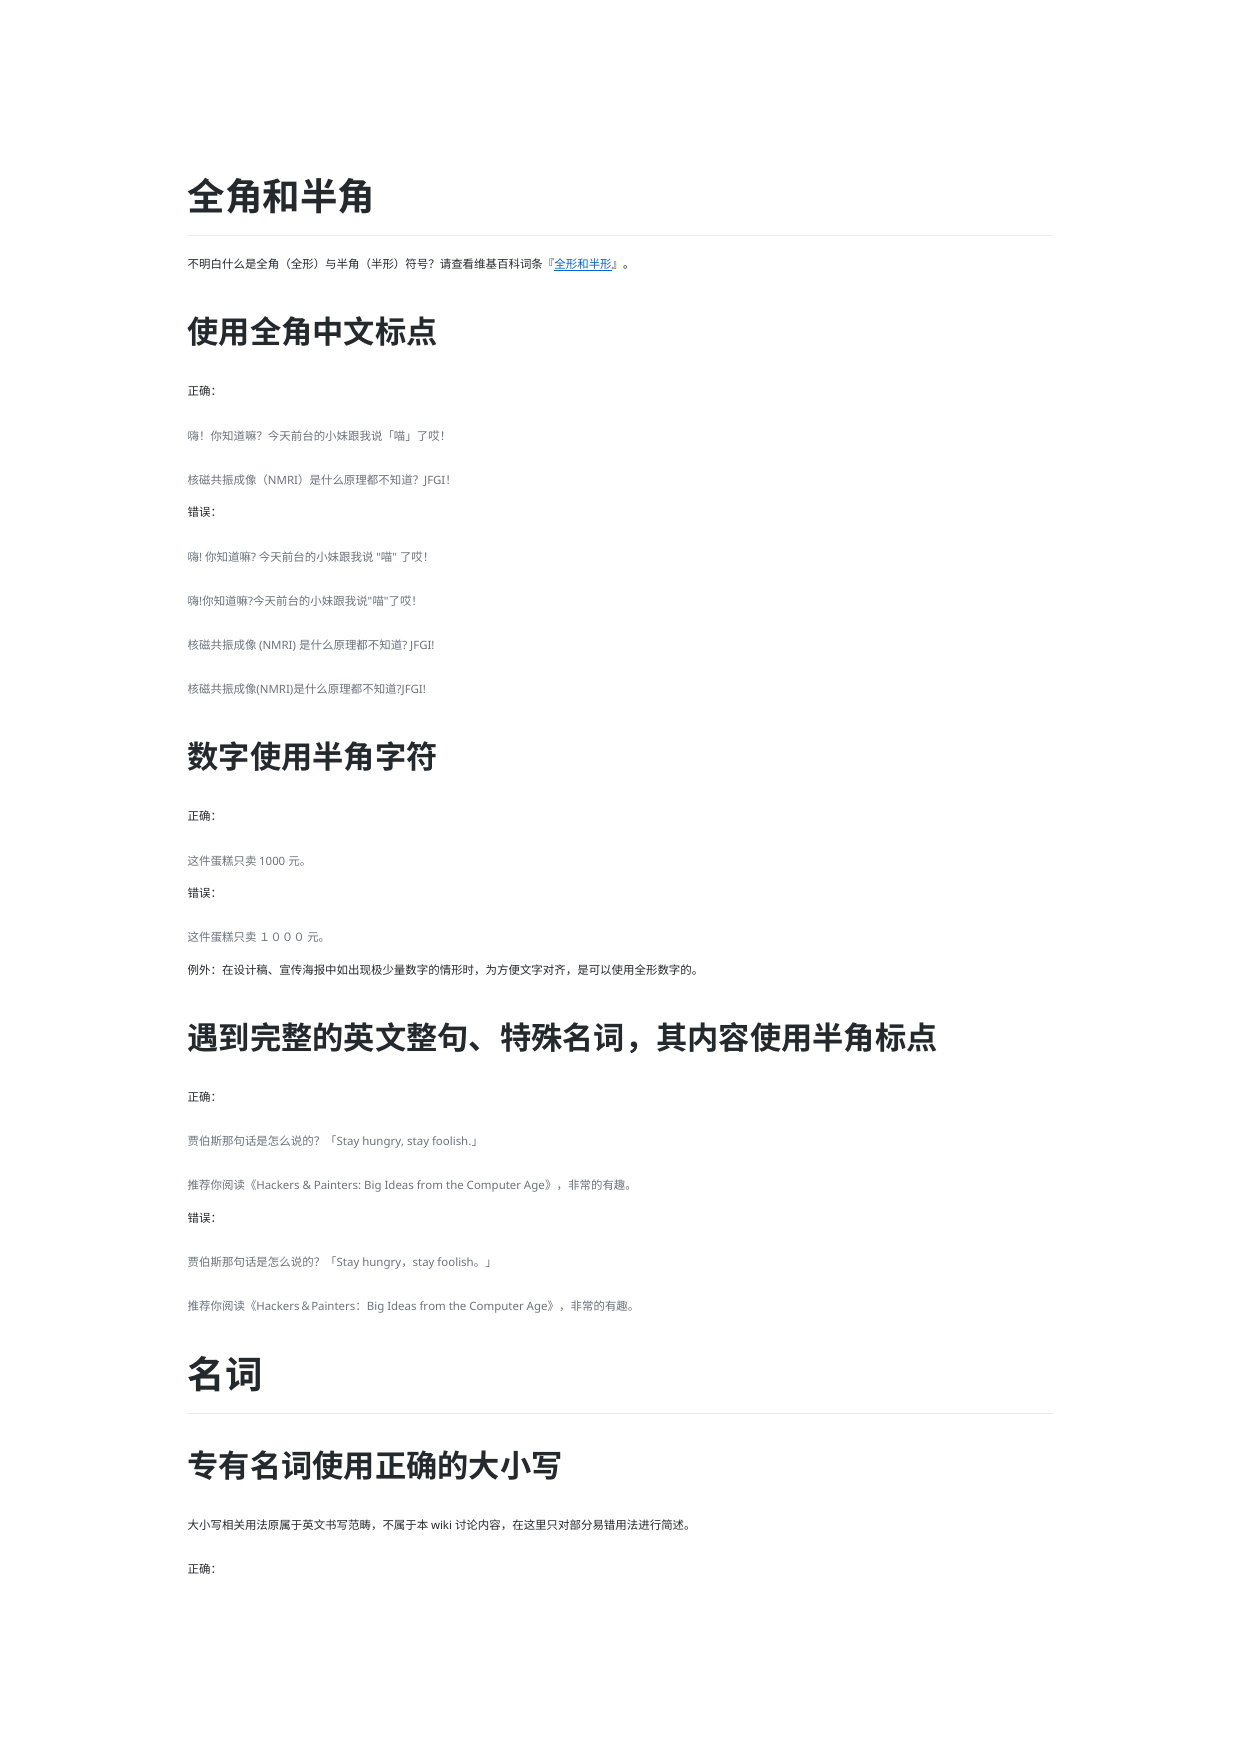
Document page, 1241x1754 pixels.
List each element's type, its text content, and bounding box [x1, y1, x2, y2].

text 贾伯斯那句话是怎么说的？「Stay hungry，stay foolish。」 [187, 1245, 1053, 1278]
text 遇到完整的英文整句、特殊名词，其内容使用半角标点 [187, 1003, 1053, 1068]
text 大小写相关用法原属于英文书写范畴，不属于本 wiki 讨论内容，在这里只对部分易错用法进行简述。 [187, 1508, 1053, 1540]
text 这件蛋糕只卖 1000 元。 [187, 844, 1053, 876]
text 全角和半角 [187, 162, 1053, 236]
text 使用全角中文标点 [187, 298, 1053, 363]
text 嗨! 你知道嘛? 今天前台的小妹跟我说 "喵" 了哎！ [187, 540, 1053, 572]
text 例外：在设计稿、宣传海报中如出现极少量数字的情形时，为方便文字对齐，是可以使用全形数字的。 [187, 953, 1053, 986]
text 正确： [187, 799, 1053, 832]
text 嗨!你知道嘛?今天前台的小妹跟我说"喵"了哎！ [187, 584, 1053, 617]
text 核磁共振成像 (NMRI) 是什么原理都不知道? JFGI! [187, 628, 1053, 661]
text 不明白什么是全角（全形）与半角（半形）符号？请查看维基百科词条『全形和半形』。 [187, 248, 1053, 280]
text 推荐你阅读《Hackers＆Painters：Big Ideas from the Computer Age》，非常的有趣。 [187, 1289, 1053, 1322]
text 正确： [187, 374, 1053, 407]
text 错误： [187, 496, 1053, 528]
text 数字使用半角字符 [187, 723, 1053, 788]
text 专有名词使用正确的大小写 [187, 1431, 1053, 1496]
text 这件蛋糕只卖 １０００ 元。 [187, 921, 1053, 953]
text 错误： [187, 1201, 1053, 1233]
text 名词 [187, 1339, 1053, 1413]
text 核磁共振成像(NMRI)是什么原理都不知道?JFGI! [187, 673, 1053, 705]
text 正确： [187, 1080, 1053, 1112]
text 核磁共振成像（NMRI）是什么原理都不知道？JFGI！ [187, 463, 1053, 496]
text 推荐你阅读《Hackers & Painters: Big Ideas from the Computer Age》，非常的有趣。 [187, 1168, 1053, 1201]
text 正确： [187, 1552, 1053, 1584]
text 贾伯斯那句话是怎么说的？「Stay hungry, stay foolish.」 [187, 1124, 1053, 1157]
text 嗨！你知道嘛？今天前台的小妹跟我说「喵」了哎！ [187, 419, 1053, 451]
text 错误： [187, 876, 1053, 909]
